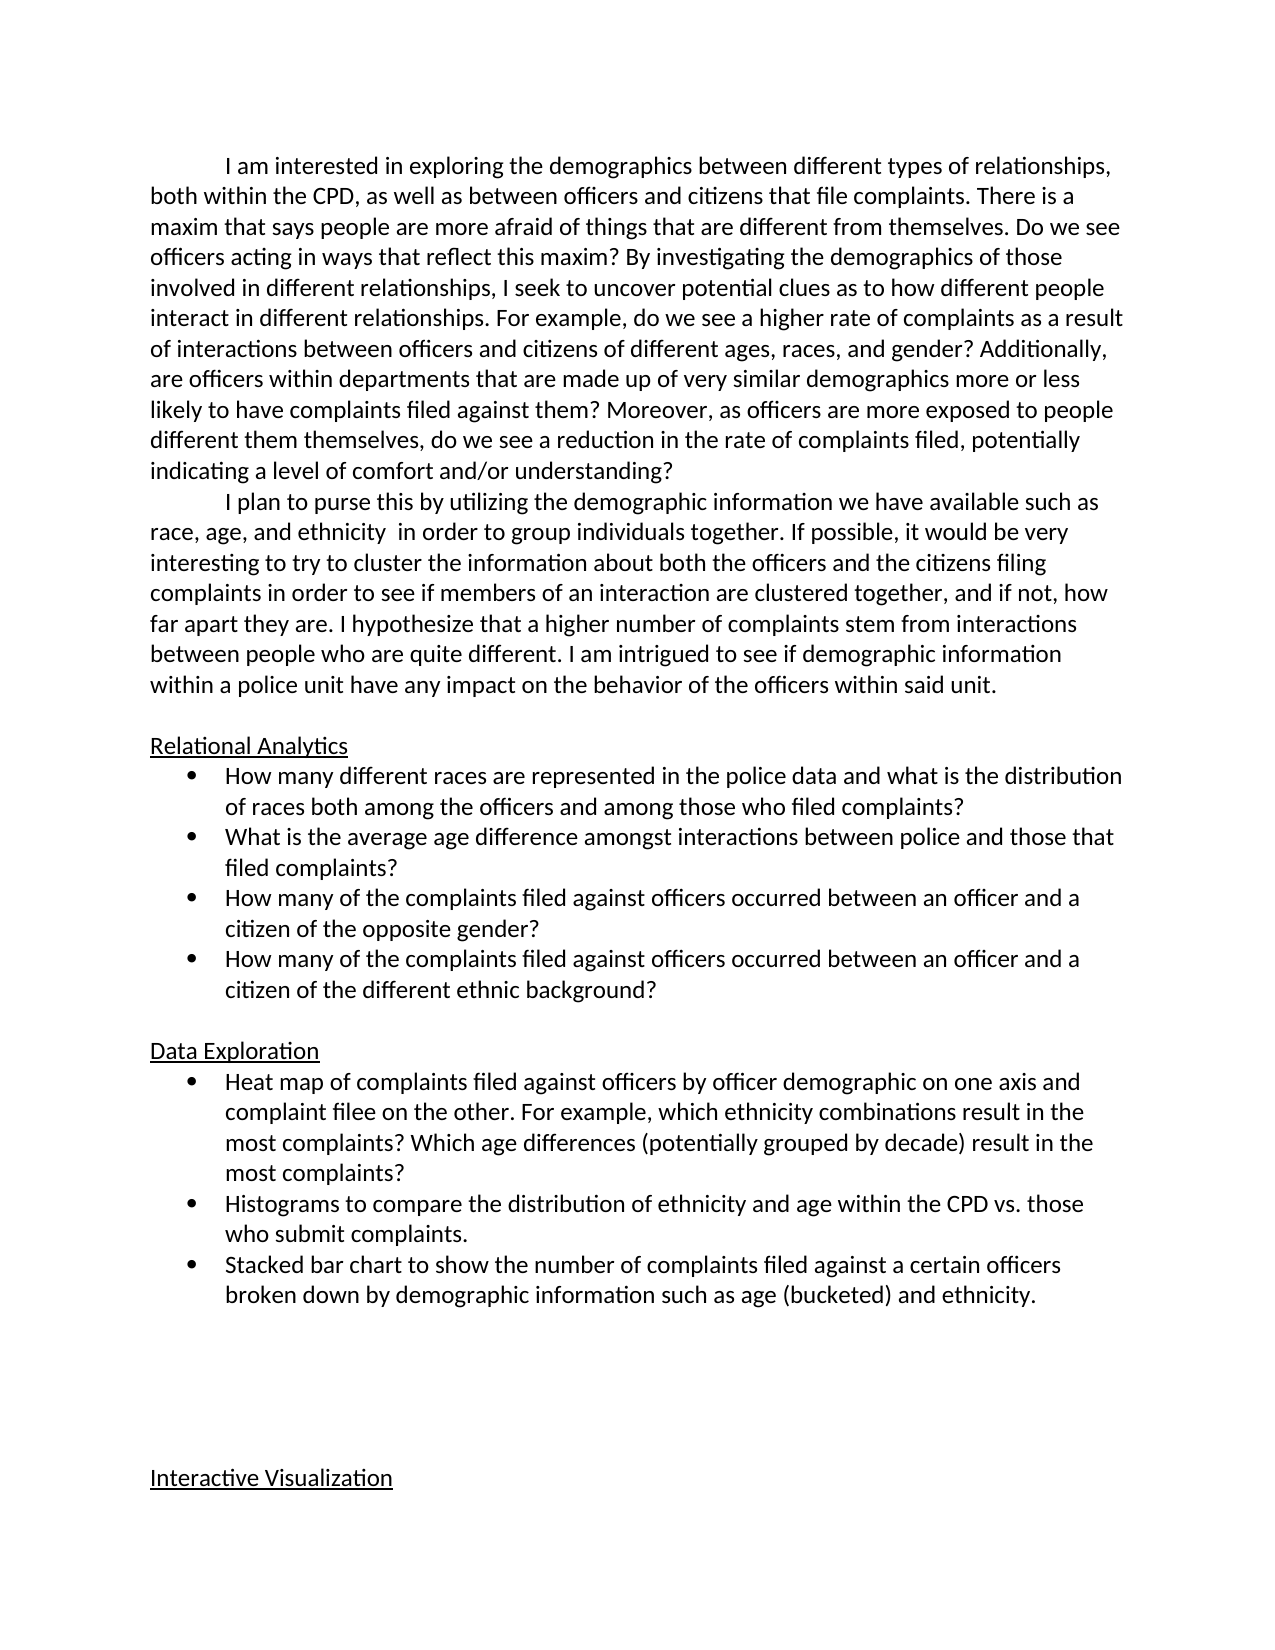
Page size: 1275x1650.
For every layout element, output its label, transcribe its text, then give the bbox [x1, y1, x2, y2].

list Stacked bar chart to show the number of complaints filed against a certain officers broken down by demographic information such as age (bucketed) and ethnicity. [187, 1249, 1125, 1310]
text Interactive Visualization [150, 1462, 1125, 1493]
text Data Exploration [150, 1035, 1125, 1066]
text I plan to purse this by utilizing the demographic information we have available such as race, age, and ethnicity in order to group individuals together. If possible, it would be very interesting to try to cluster the information about both the officers and the citizens filing complaints in order to see if members of an interaction are clustered together, and if not, how far apart they are. I hypothesize that a higher number of complaints stem from interactions between people who are quite different. I am intrigued to see if demographic information within a police unit have any impact on the behavior of the officers within said unit. [150, 486, 1125, 699]
list How many different races are represented in the police data and what is the distribution of races both among the officers and among those who filed complaints? [187, 760, 1125, 821]
list How many of the complaints filed against officers occurred between an officer and a citizen of the different ethnic background? [187, 943, 1125, 1004]
list Heat map of complaints filed against officers by officer demographic on one axis and complaint filee on the other. For example, which ethnicity combinations result in the most complaints? Which age differences (potentially grouped by decade) result in the most complaints? [187, 1066, 1125, 1188]
text I am interested in exploring the demographics between different types of relationships, both within the CPD, as well as between officers and citizens that file complaints. There is a maxim that says people are more afraid of things that are different from themselves. Do we see officers acting in ways that reflect this maxim? By investigating the demographics of those involved in different relationships, I seek to uncover potential clues as to how different people interact in different relationships. For example, do we see a higher rate of complaints as a result of interactions between officers and citizens of different ages, races, and gender? Additionally, are officers within departments that are made up of very similar demographics more or less likely to have complaints filed against them? Moreover, as officers are more exposed to people different them themselves, do we see a reduction in the rate of complaints filed, potentially indicating a level of comfort and/or understanding? [150, 150, 1125, 486]
list Histograms to compare the distribution of ethnicity and age within the CPD vs. those who submit complaints. [187, 1188, 1125, 1249]
list What is the average age difference amongst interactions between police and those that filed complaints? [187, 821, 1125, 882]
text Relational Analytics [150, 730, 1125, 760]
list How many of the complaints filed against officers occurred between an officer and a citizen of the opposite gender? [187, 882, 1125, 943]
